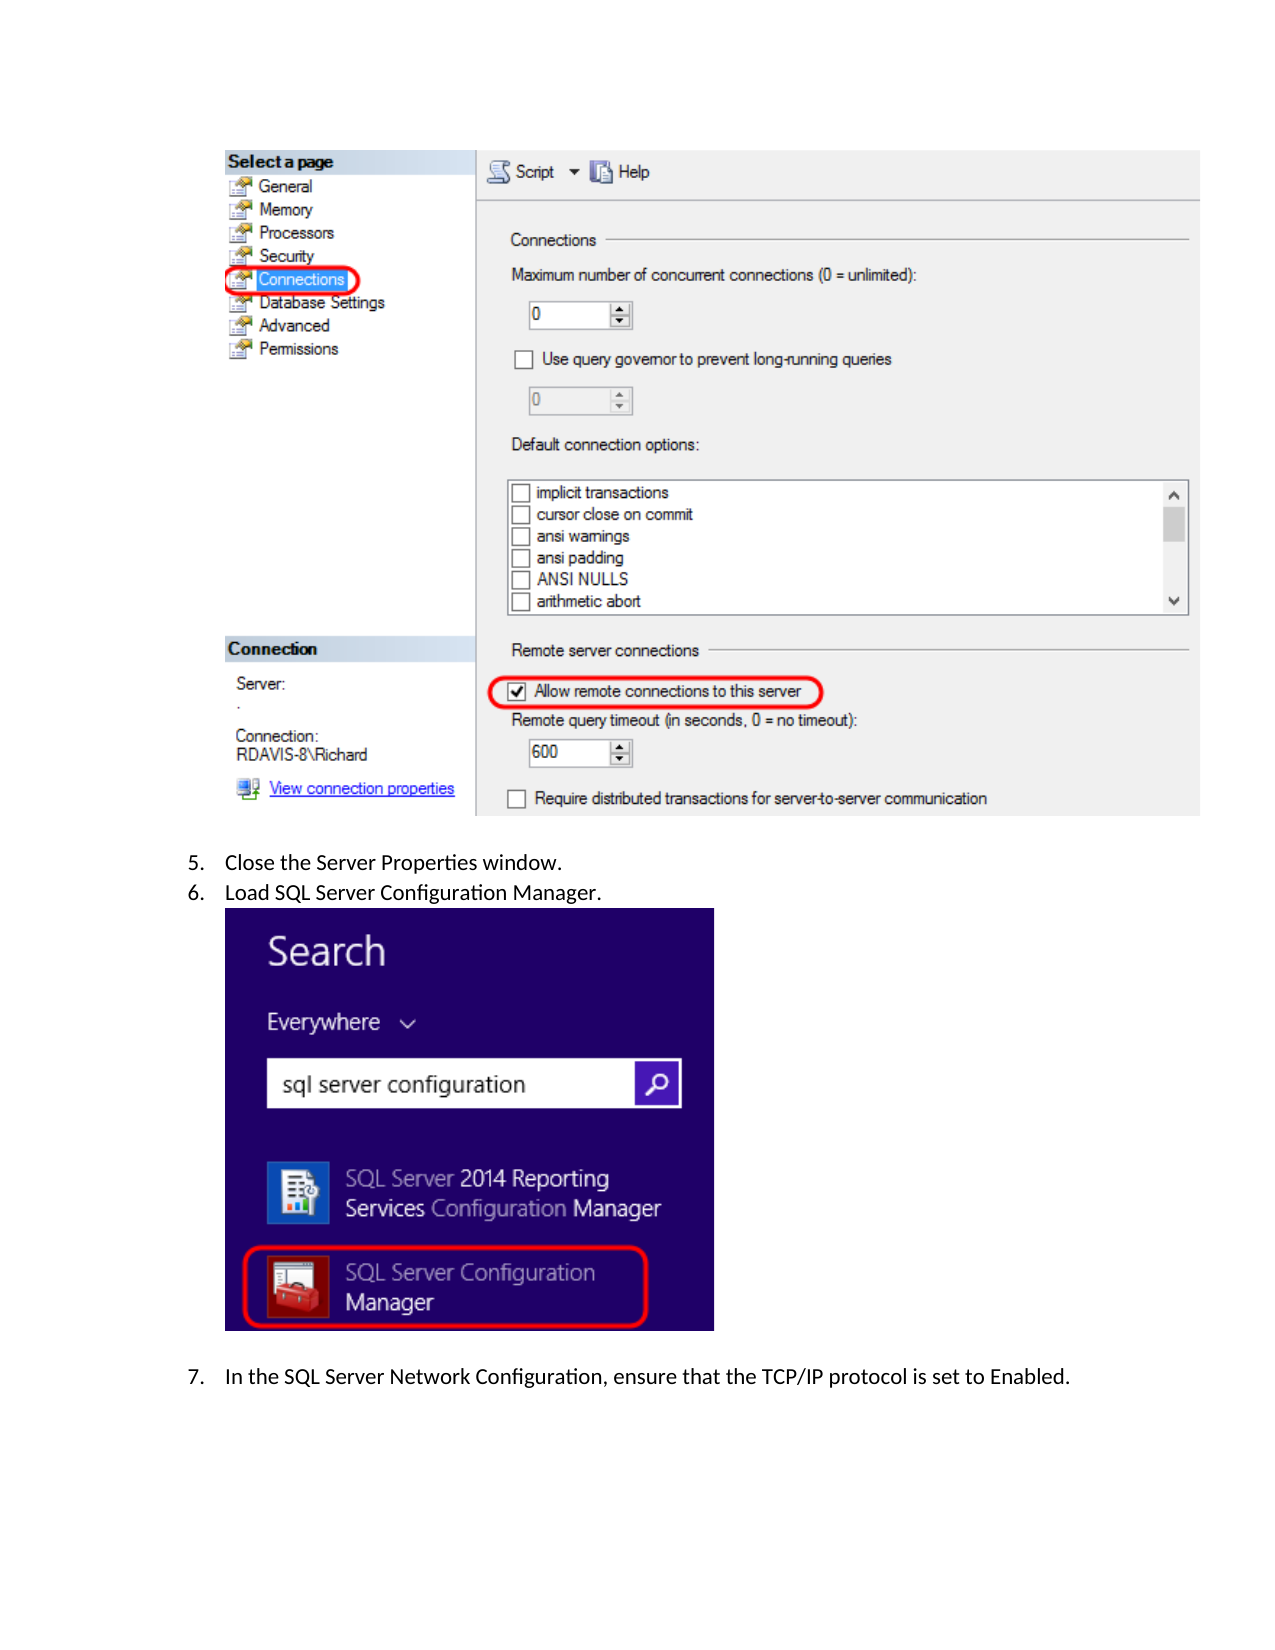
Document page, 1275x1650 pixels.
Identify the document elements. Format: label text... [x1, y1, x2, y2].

picture [225, 150, 1200, 816]
picture [225, 908, 715, 1331]
list Load SQL Server Configuration Manager. [187, 878, 1125, 906]
list In the SQL Server Network Configuration, ensure that the TCP/IP protocol is set to Enabled. [187, 1362, 1125, 1391]
list Close the Server Properties window. [187, 848, 1125, 876]
